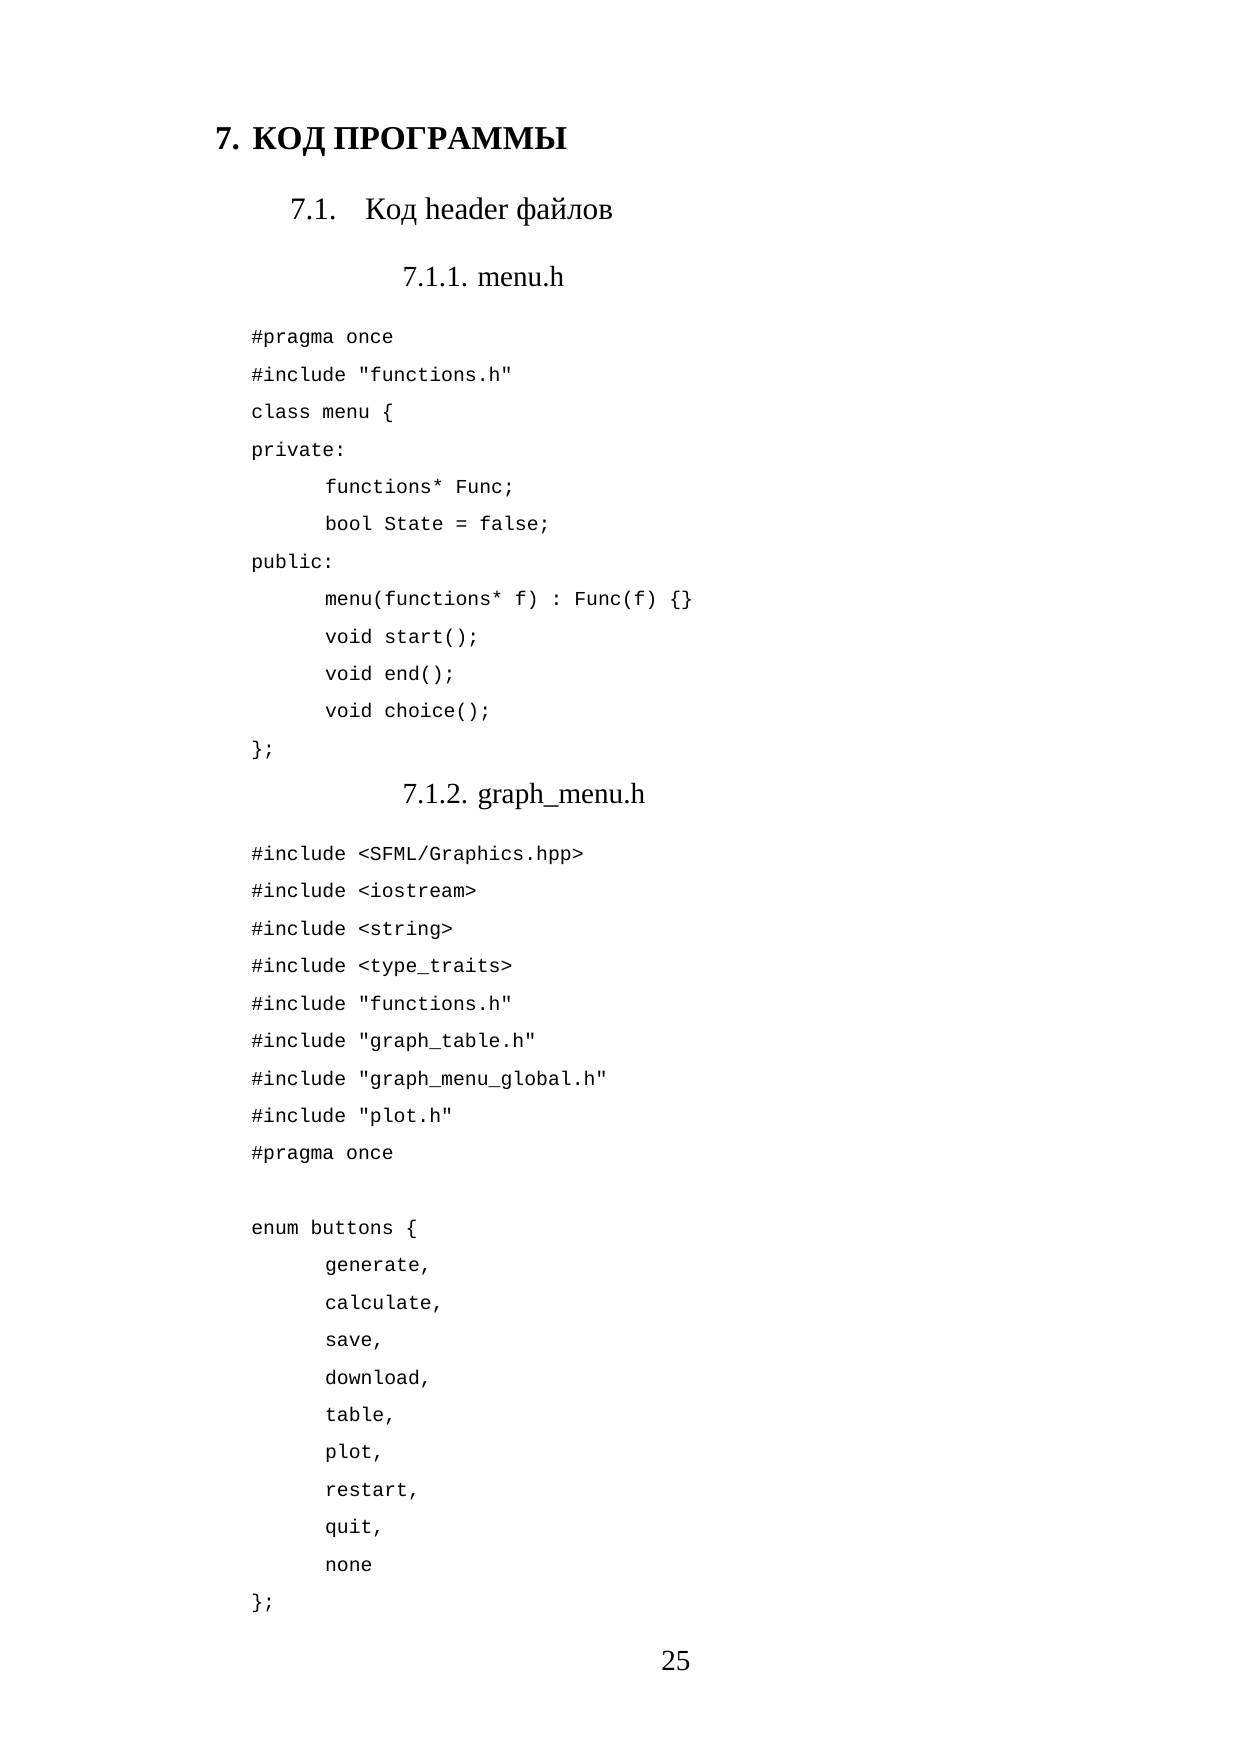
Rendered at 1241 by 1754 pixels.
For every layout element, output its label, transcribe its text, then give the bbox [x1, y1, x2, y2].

text functions* Func; [177, 477, 1181, 499]
text table, [177, 1405, 1181, 1427]
text generate, [177, 1255, 1181, 1278]
text #pragma once [177, 1143, 1181, 1166]
text plot, [177, 1442, 1181, 1465]
text }; [177, 739, 1181, 761]
text #include "graph_menu_global.h" [177, 1068, 1181, 1091]
text class menu { [177, 402, 1181, 424]
text }; [177, 1592, 1181, 1614]
text quit, [177, 1517, 1181, 1539]
text #include <SFML/Graphics.hpp> [177, 844, 1181, 866]
text none [177, 1554, 1181, 1577]
subtitle Код header файлов [290, 191, 1173, 227]
text #pragma once [177, 327, 1181, 350]
text private: [177, 439, 1181, 462]
text #include "functions.h" [177, 994, 1181, 1016]
text void choice(); [177, 701, 1181, 724]
subtitle graph_menu.h [402, 776, 1173, 810]
text save, [177, 1330, 1181, 1353]
text download, [177, 1368, 1181, 1390]
subtitle menu.h [402, 259, 1173, 293]
subtitle КОД ПРОГРАММЫ [215, 118, 1173, 156]
text #include "graph_table.h" [177, 1031, 1181, 1053]
text #include "functions.h" [177, 365, 1181, 387]
text calculate, [177, 1293, 1181, 1315]
text menu(functions* f) : Func(f) {} [177, 589, 1181, 612]
text #include <iostream> [177, 881, 1181, 904]
text public: [177, 552, 1181, 574]
text enum buttons { [177, 1218, 1181, 1240]
text void start(); [177, 627, 1181, 649]
text void end(); [177, 664, 1181, 686]
text #include <type_traits> [177, 956, 1181, 979]
text restart, [177, 1480, 1181, 1502]
text bool State = false; [177, 514, 1181, 537]
text #include "plot.h" [177, 1106, 1181, 1128]
text #include <string> [177, 919, 1181, 941]
